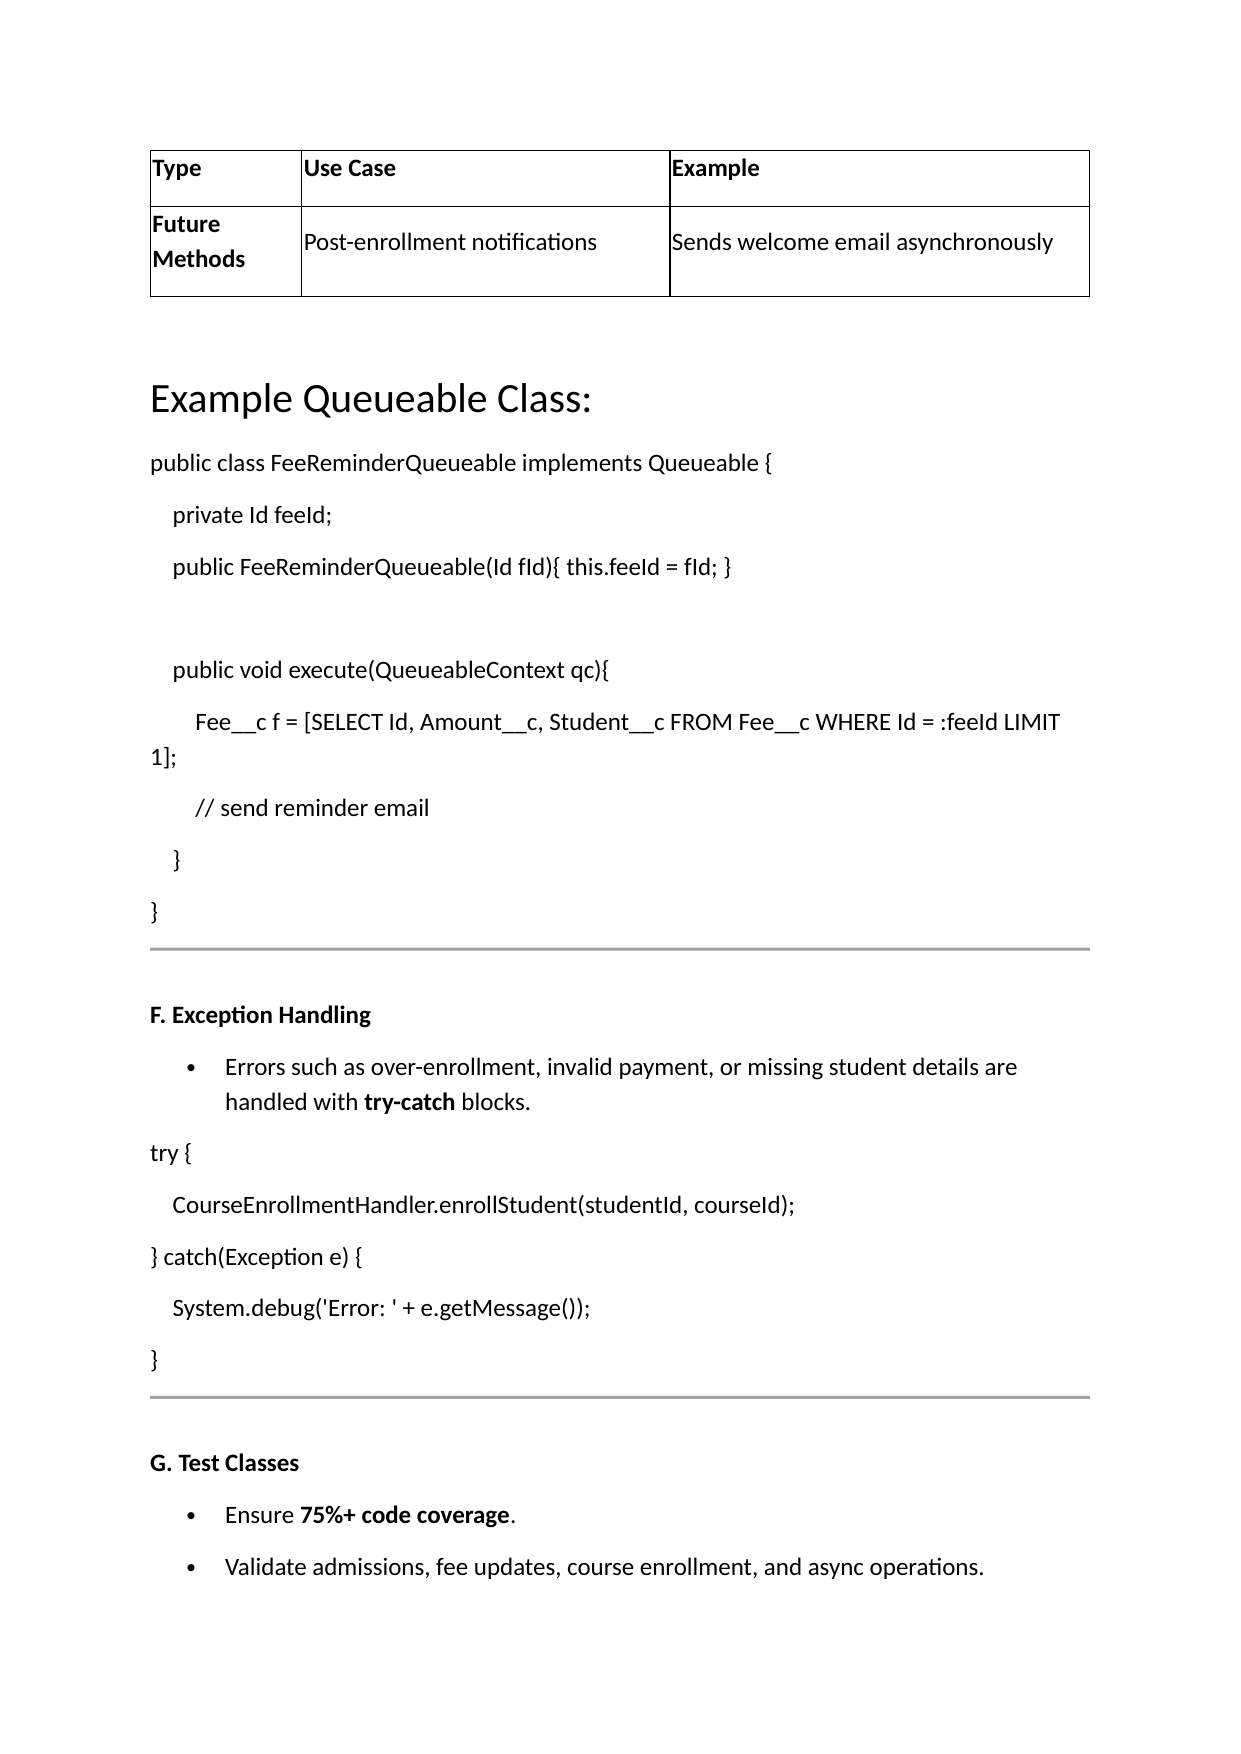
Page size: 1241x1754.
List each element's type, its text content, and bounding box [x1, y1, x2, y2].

table_header Example [671, 151, 1089, 206]
text public FeeReminderQueueable(Id fId){ this.feeId = fId; } [150, 551, 1090, 581]
text System.debug('Error: ' + e.getMessage()); [150, 1292, 1090, 1323]
list Errors such as over-enrollment, invalid payment, or missing student details are handled with try-catch blocks. [187, 1051, 1090, 1116]
table_cell Future Methods [151, 207, 301, 296]
text CourseEnrollmentHandler.enrollStudent(studentId, courseId); [150, 1189, 1090, 1220]
table_header Use Case [302, 151, 669, 206]
text } catch(Exception e) { [150, 1241, 1090, 1271]
text public class FeeReminderQueueable implements Queueable { [150, 447, 1090, 478]
text } [150, 844, 1090, 875]
list Ensure 75%+ code coverage. [187, 1499, 1090, 1530]
text try { [150, 1137, 1090, 1168]
table_header Type [151, 151, 301, 206]
list Validate admissions, fee updates, course enrollment, and async operations. [187, 1551, 1090, 1581]
text // send reminder email [150, 792, 1090, 823]
text } [150, 896, 1090, 926]
table_cell Post-enrollment notifications [302, 207, 669, 296]
table_cell Sends welcome email asynchronously [671, 207, 1089, 296]
text F. Exception Handling [150, 999, 1090, 1030]
text } [150, 1344, 1090, 1375]
text private Id feeId; [150, 499, 1090, 530]
text Example Queueable Class: [150, 372, 1090, 423]
text Fee__c f = [SELECT Id, Amount__c, Student__c FROM Fee__c WHERE Id = :feeId LIMIT 1]; [150, 706, 1090, 771]
text public void execute(QueueableContext qc){ [150, 654, 1090, 685]
text G. Test Classes [150, 1447, 1090, 1478]
